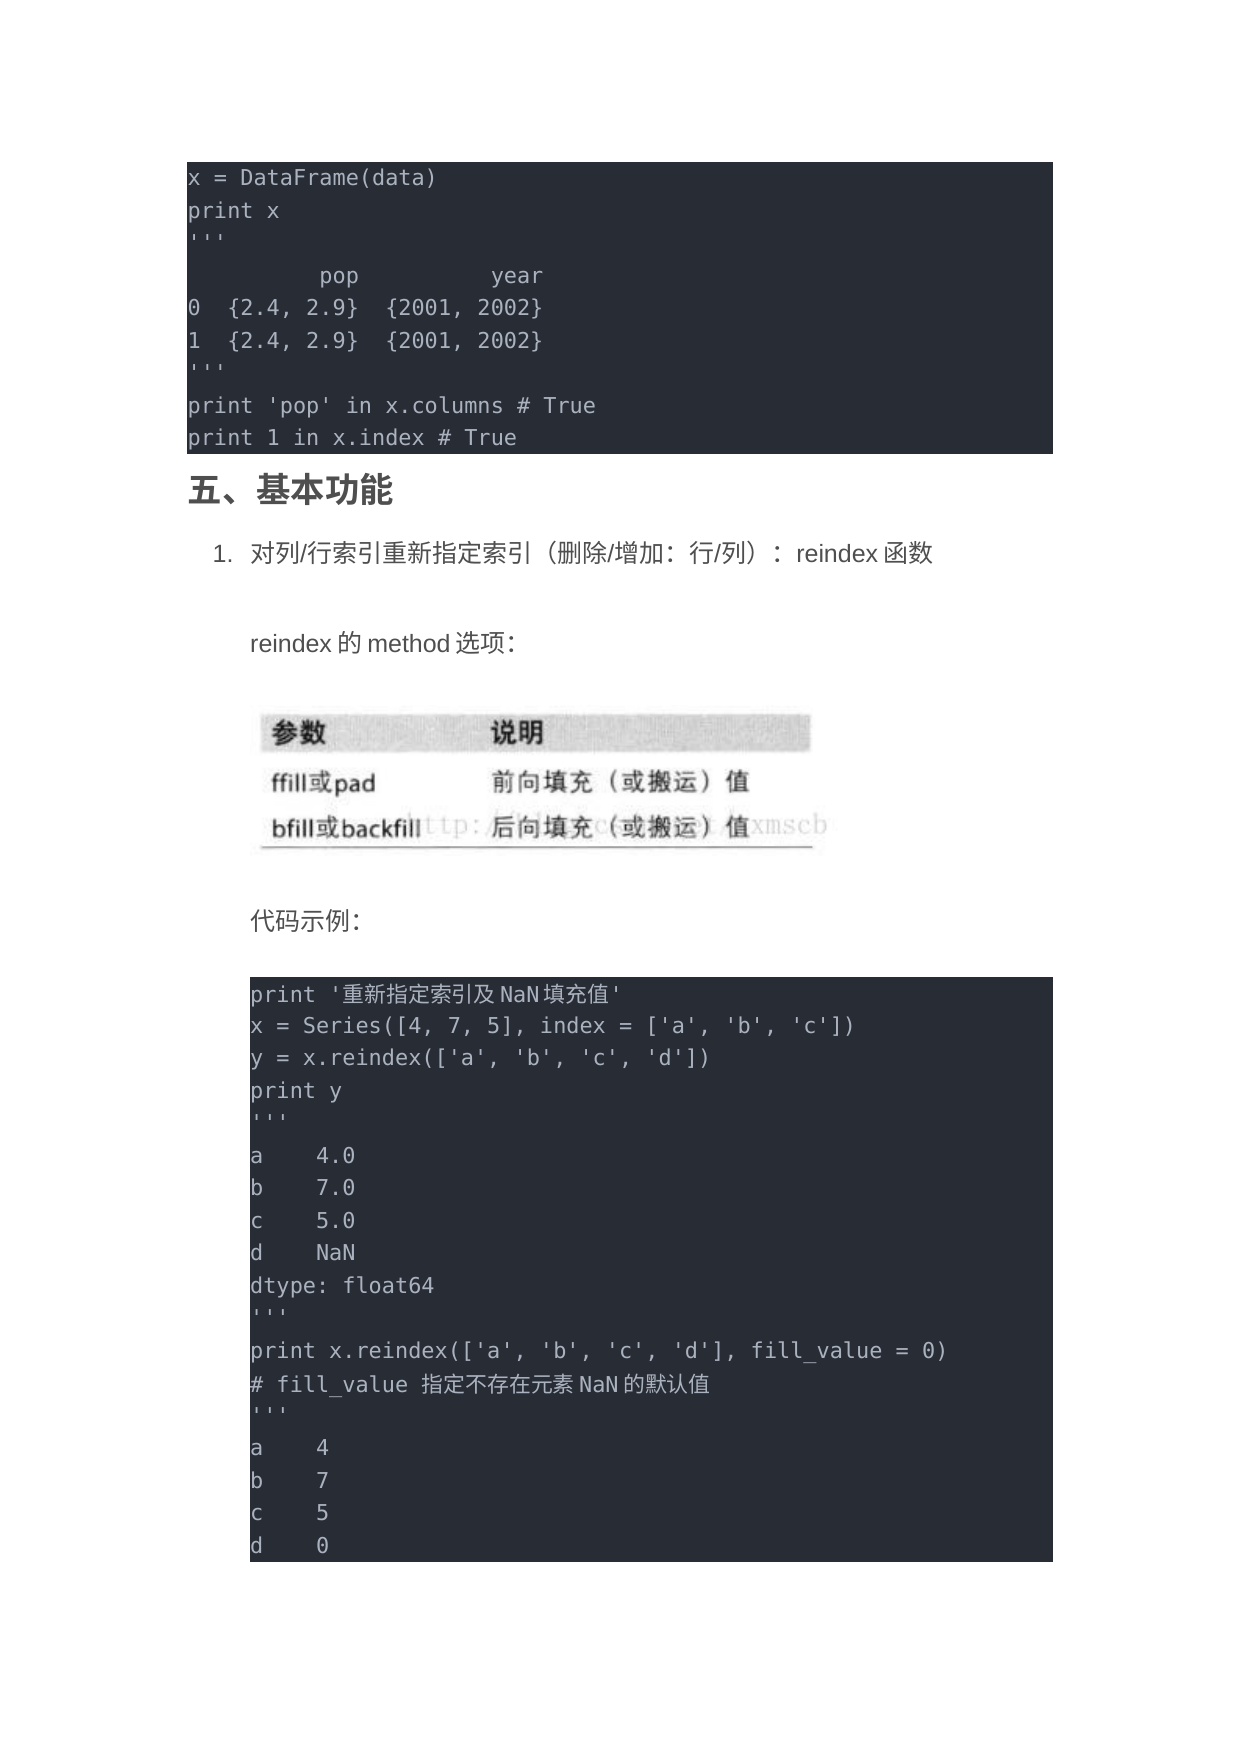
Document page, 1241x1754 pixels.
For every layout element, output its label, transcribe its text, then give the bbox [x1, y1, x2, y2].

text print '重新指定索引及NaN填充值' [250, 977, 1053, 1009]
text print x [187, 194, 1053, 227]
text 1 {2.4, 2.9} {2001, 2002} [187, 324, 1053, 357]
text ''' [250, 1107, 1053, 1139]
picture [250, 705, 847, 856]
text b 7.0 [250, 1172, 1053, 1204]
text x = Series([4, 7, 5], index = ['a', 'b', 'c']) [250, 1009, 1053, 1042]
text ''' [250, 1302, 1053, 1334]
text d 0 [250, 1529, 1053, 1562]
text # fill_value 指定不存在元素NaN的默认值 [250, 1367, 1053, 1399]
text a 4.0 [250, 1139, 1053, 1172]
text print y [250, 1074, 1053, 1107]
text b 7 [250, 1464, 1053, 1497]
text y = x.reindex(['a', 'b', 'c', 'd']) [250, 1042, 1053, 1074]
text ''' [187, 227, 1053, 259]
text ''' [250, 1399, 1053, 1432]
text x = DataFrame(data) [187, 162, 1053, 194]
text print 1 in x.index # True [187, 422, 1053, 454]
text c 5 [250, 1497, 1053, 1529]
text reindex的method选项： [250, 609, 1053, 674]
text c 5.0 [250, 1204, 1053, 1237]
text dtype: float64 [250, 1269, 1053, 1302]
text 代码示例： [250, 887, 1053, 952]
text ''' [187, 357, 1053, 389]
text pop year [187, 259, 1053, 292]
text a 4 [250, 1432, 1053, 1464]
list 对列/行索引重新指定索引（删除/增加：行/列）：reindex函数 [212, 519, 1053, 584]
text 五、基本功能 [187, 454, 1053, 519]
text d NaN [250, 1237, 1053, 1269]
text print 'pop' in x.columns # True [187, 389, 1053, 422]
text 0 {2.4, 2.9} {2001, 2002} [187, 292, 1053, 324]
text print x.reindex(['a', 'b', 'c', 'd'], fill_value = 0) [250, 1334, 1053, 1367]
